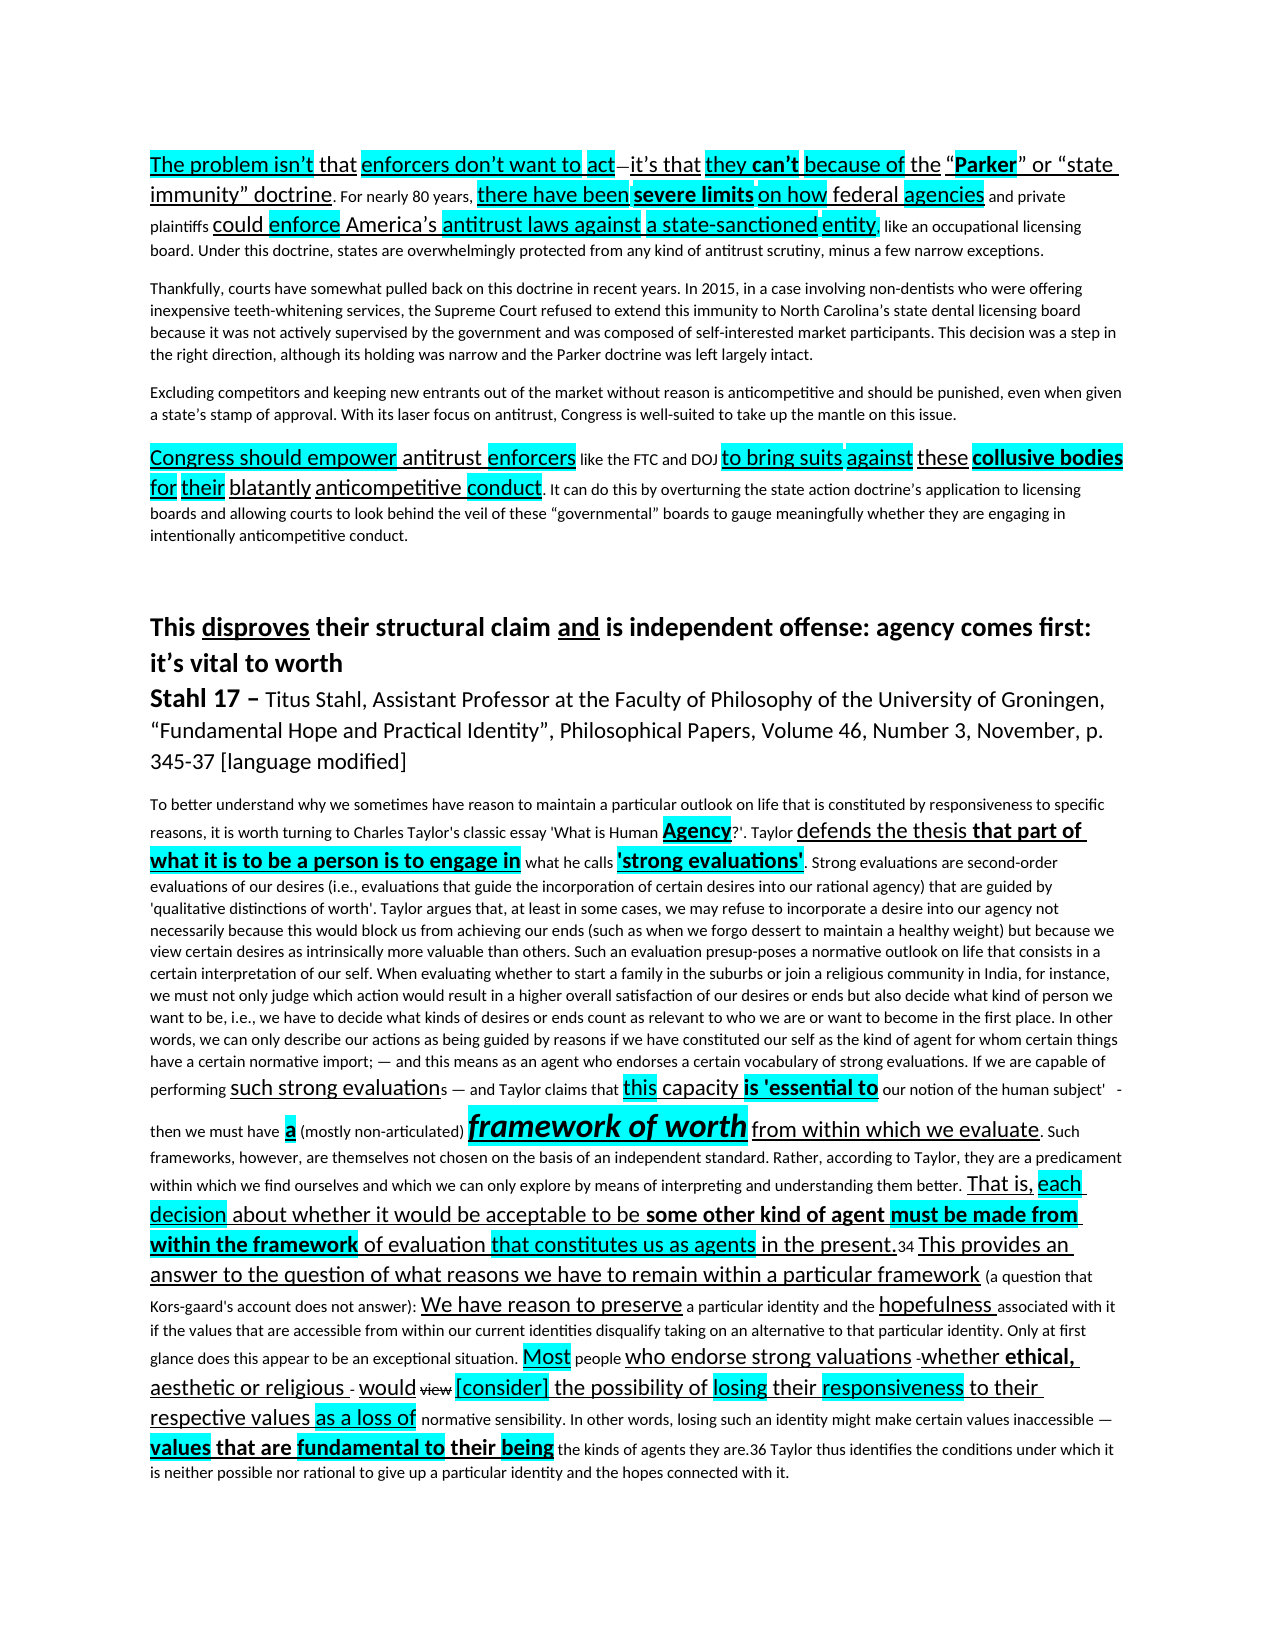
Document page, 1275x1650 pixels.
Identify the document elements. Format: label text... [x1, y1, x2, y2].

subtitle This disproves their structural claim and is independent offense: agency comes first: it’s vital to worth [150, 610, 1125, 679]
text Stahl 17 – Titus Stahl, Assistant Professor at the Faculty of Philosophy of the University of Groningen, “Fundamental Hope and Practical Identity”, Philosophical Papers, Volume 46, Number 3, November, p. 345-37 [language modified] [150, 681, 1125, 775]
text Congress should empower antitrust enforcers like the FTC and DOJ to bring suits against these collusive bodies for their blatantly anticompetitive conduct. It can do this by overturning the state action doctrine’s application to licensing boards and allowing courts to look behind the veil of these “governmental” boards to gauge meaningfully whether they are engaging in intentionally anticompetitive conduct. [150, 443, 1125, 545]
text The problem isn’t that enforcers don’t want to act—it’s that they can’t because of the “Parker” or “state immunity” doctrine. For nearly 80 years, there have been severe limits on how federal agencies and private plaintiffs could enforce America’s antitrust laws against a state-sanctioned entity, like an occupational licensing board. Under this doctrine, states are overwhelmingly protected from any kind of antitrust scrutiny, minus a few narrow exceptions. [150, 150, 1125, 260]
text To better understand why we sometimes have reason to maintain a particular outlook on life that is constituted by responsiveness to specific reasons, it is worth turning to Charles Taylor's classic essay 'What is Human Agency?'. Taylor defends the thesis that part of what it is to be a person is to engage in what he calls 'strong evaluations'. Strong evaluations are second-order evaluations of our desires (i.e., evaluations that guide the incorporation of certain desires into our rational agency) that are guided by 'qualitative distinctions of worth'. Taylor argues that, at least in some cases, we may refuse to incorporate a desire into our agency not necessarily because this would block us from achieving our ends (such as when we forgo dessert to maintain a healthy weight) but because we view certain desires as intrinsically more valuable than others. Such an evaluation presup-poses a normative outlook on life that consists in a certain interpretation of our self. When evaluating whether to start a family in the suburbs or join a religious community in India, for instance, we must not only judge which action would result in a higher overall satisfaction of our desires or ends but also decide what kind of person we want to be, i.e., we have to decide what kinds of desires or ends count as relevant to who we are or want to become in the first place. In other words, we can only describe our actions as being guided by reasons if we have constituted our self as the kind of agent for whom certain things have a certain normative import; — and this means as an agent who endorses a certain vocabulary of strong evaluations. If we are capable of performing such strong evaluations — and Taylor claims that this capacity is 'essential to our notion of the human subject' - then we must have a (mostly non-articulated) framework of worth from within which we evaluate. Such frameworks, however, are themselves not chosen on the basis of an independent standard. Rather, according to Taylor, they are a predicament within which we find ourselves and which we can only explore by means of interpreting and understanding them better. That is, each decision about whether it would be acceptable to be some other kind of agent must be made from within the framework of evaluation that constitutes us as agents in the present.34 This provides an answer to the question of what reasons we have to remain within a particular framework (a question that Kors-gaard's account does not answer): We have reason to preserve a particular identity and the hopefulness associated with it if the values that are accessible from within our current identities disqualify taking on an alternative to that particular identity. Only at first glance does this appear to be an exceptional situation. Most people who endorse strong valuations -whether ethical, aesthetic or religious - would view [consider] the possibility of losing their responsiveness to their respective values as a loss of normative sensibility. In other words, losing such an identity might make certain values inaccessible — values that are fundamental to their being the kinds of agents they are.36 Taylor thus identifies the conditions under which it is neither possible nor rational to give up a particular identity and the hopes connected with it. [150, 794, 1125, 1483]
text Excluding competitors and keeping new entrants out of the market without reason is anticompetitive and should be punished, even when given a state’s stamp of approval. With its laser focus on antitrust, Congress is well-suited to take up the mantle on this issue. [150, 383, 1125, 425]
text Thankfully, courts have somewhat pulled back on this doctrine in recent years. In 2015, in a case involving non-dentists who were offering inexpensive teeth-whitening services, the Supreme Court refused to extend this immunity to North Carolina’s state dental licensing board because it was not actively supervised by the government and was composed of self-interested market participants. This decision was a step in the right direction, although its holding was narrow and the Parker doctrine was left largely intact. [150, 278, 1125, 364]
